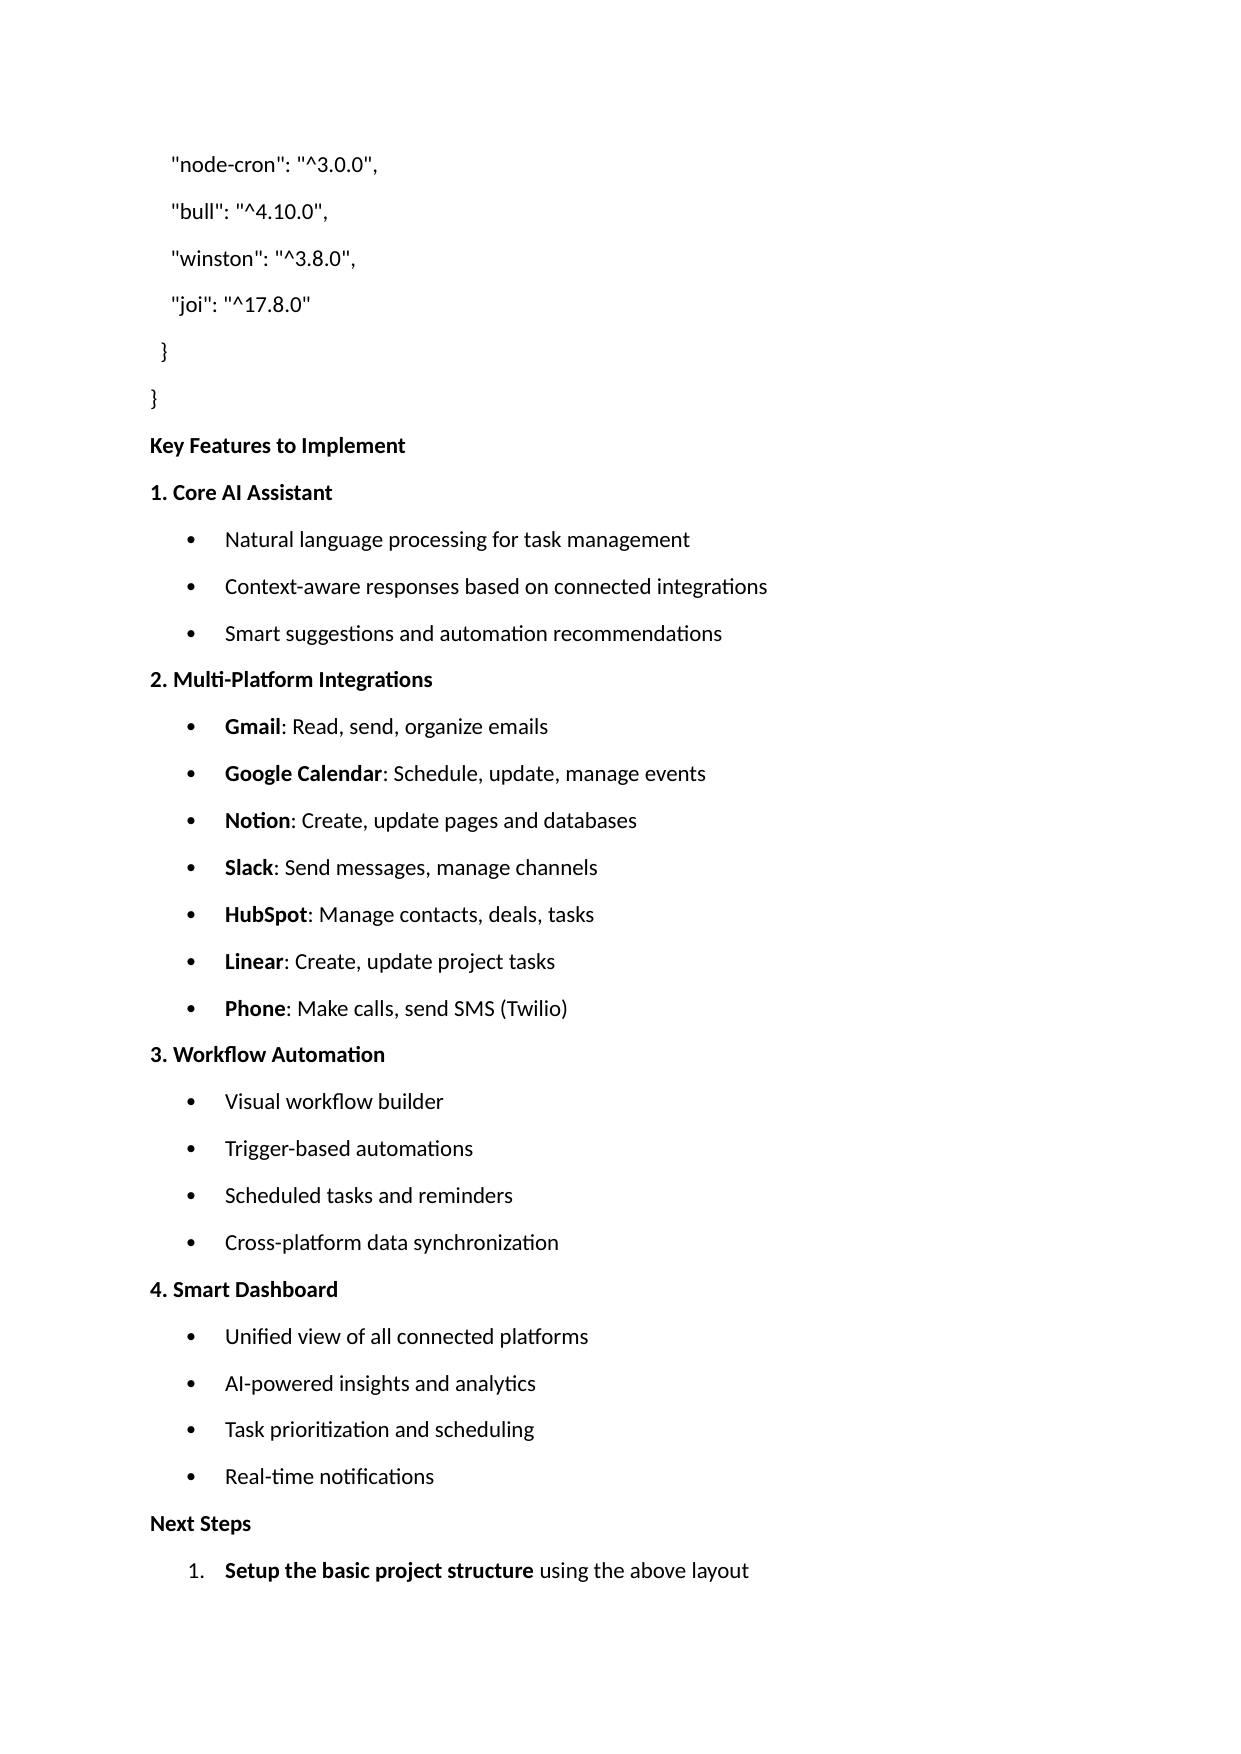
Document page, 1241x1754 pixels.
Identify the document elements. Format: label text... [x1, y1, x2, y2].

text 1. Core AI Assistant [150, 478, 1090, 506]
text "node-cron": "^3.0.0", [150, 150, 1090, 178]
text } [150, 337, 1090, 366]
list HubSpot: Manage contacts, deals, tasks [187, 900, 1090, 928]
list Real-time notifications [187, 1462, 1090, 1491]
list Cross-platform data synchronization [187, 1228, 1090, 1256]
list Natural language processing for task management [187, 525, 1090, 553]
list Task prioritization and scheduling [187, 1416, 1090, 1444]
list Visual workflow builder [187, 1087, 1090, 1116]
text 3. Workflow Automation [150, 1041, 1090, 1069]
text "bull": "^4.10.0", [150, 197, 1090, 225]
list AI-powered insights and analytics [187, 1369, 1090, 1397]
text Key Features to Implement [150, 431, 1090, 459]
list Trigger-based automations [187, 1134, 1090, 1162]
list Gmail: Read, send, organize emails [187, 712, 1090, 741]
list Phone: Make calls, send SMS (Twilio) [187, 994, 1090, 1022]
list Context-aware responses based on connected integrations [187, 572, 1090, 600]
list Notion: Create, update pages and databases [187, 806, 1090, 834]
text 2. Multi-Platform Integrations [150, 666, 1090, 694]
list Scheduled tasks and reminders [187, 1181, 1090, 1209]
text "joi": "^17.8.0" [150, 291, 1090, 319]
text 4. Smart Dashboard [150, 1275, 1090, 1303]
list Setup the basic project structure using the above layout [187, 1556, 1090, 1584]
list Linear: Create, update project tasks [187, 947, 1090, 975]
list Smart suggestions and automation recommendations [187, 619, 1090, 647]
text Next Steps [150, 1509, 1090, 1537]
list Slack: Send messages, manage channels [187, 853, 1090, 881]
text "winston": "^3.8.0", [150, 244, 1090, 272]
list Google Calendar: Schedule, update, manage events [187, 759, 1090, 787]
text } [150, 384, 1090, 412]
list Unified view of all connected platforms [187, 1322, 1090, 1350]
